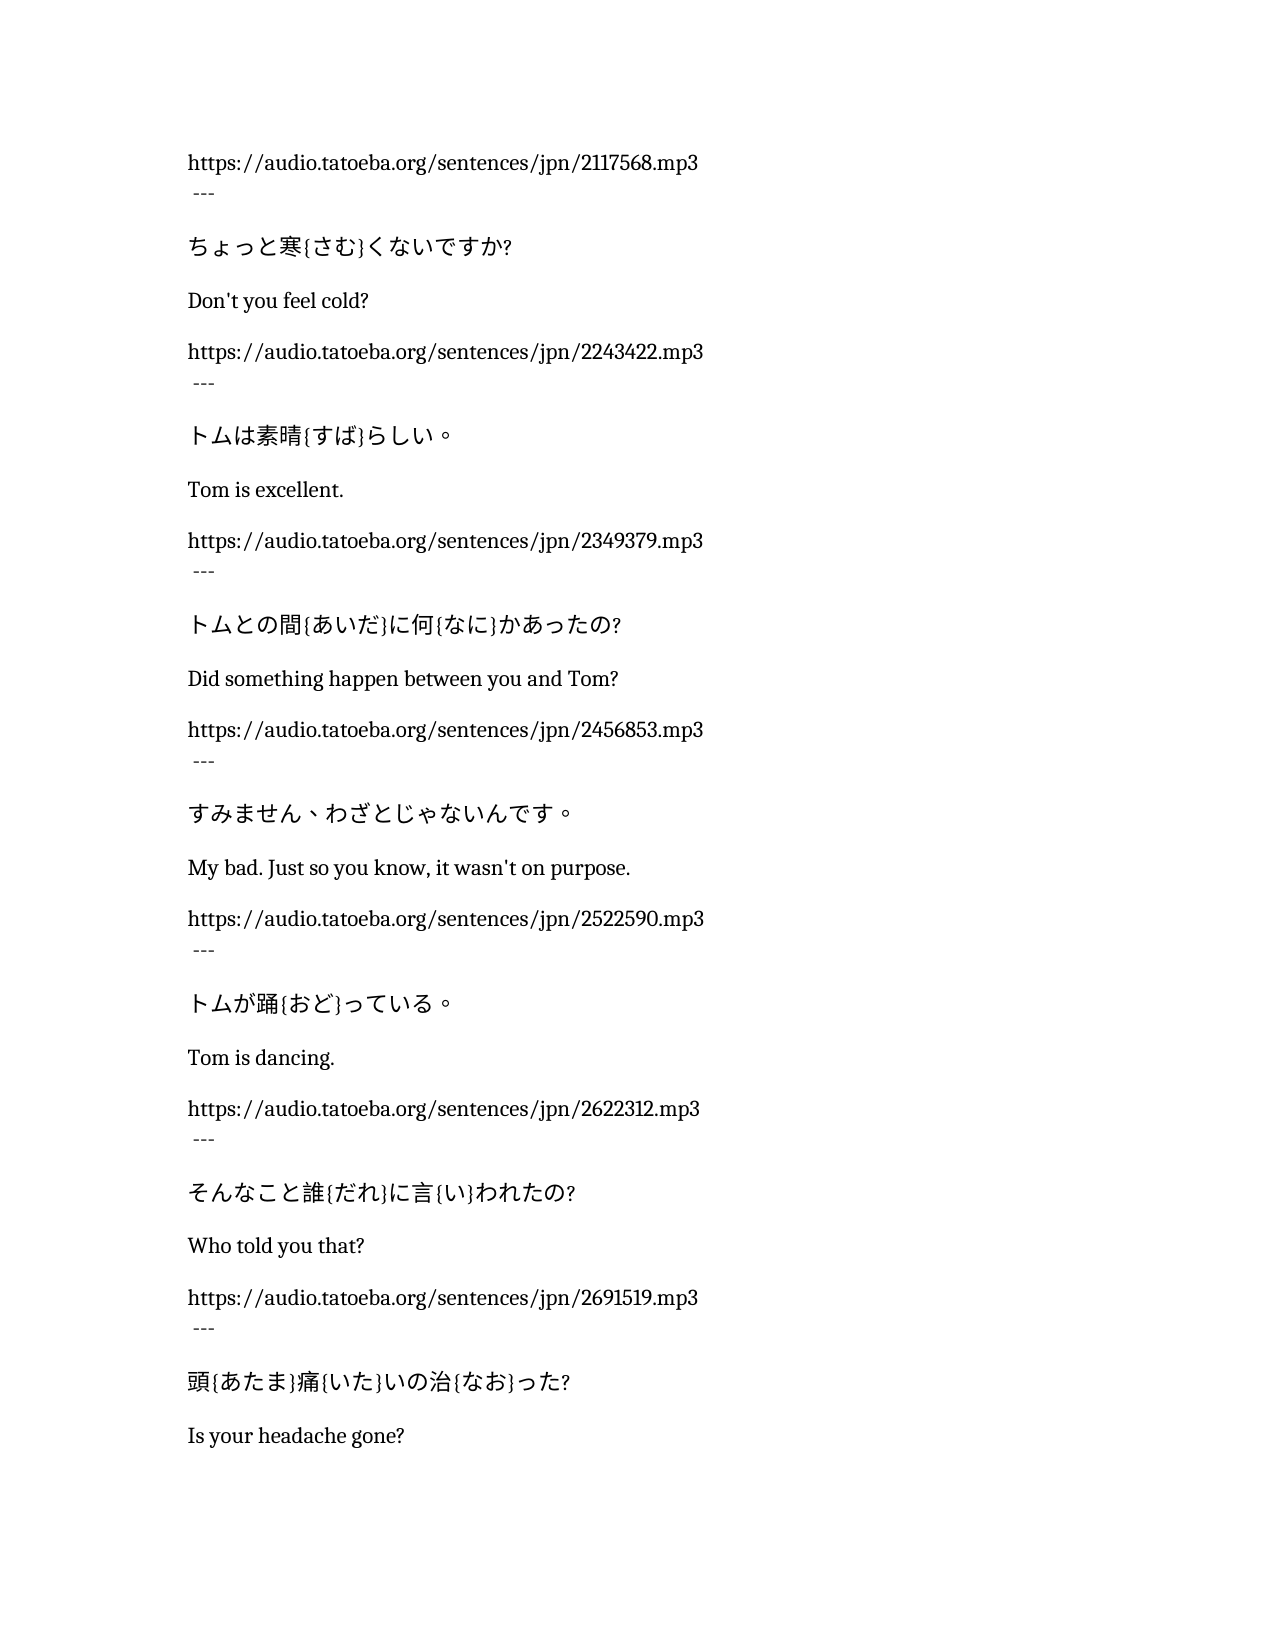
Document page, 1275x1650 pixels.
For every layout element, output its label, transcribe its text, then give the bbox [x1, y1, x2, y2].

text Don't you feel cold? [187, 288, 1087, 314]
text Who told you that? [187, 1233, 1087, 1260]
text https://audio.tatoeba.org/sentences/jpn/2522590.mp3 --- [187, 906, 1087, 963]
text 頭{あたま}痛{いた}いの治{なお}った? [187, 1366, 1087, 1397]
text My bad. Just so you know, it wasn't on purpose. [187, 855, 1087, 882]
text https://audio.tatoeba.org/sentences/jpn/2117568.mp3 --- [187, 150, 1087, 207]
text すみません、わざとじゃないんです。 [187, 798, 1087, 830]
text https://audio.tatoeba.org/sentences/jpn/2456853.mp3 --- [187, 717, 1087, 774]
text Tom is excellent. [187, 477, 1087, 503]
text Is your headache gone? [187, 1422, 1087, 1449]
text トムとの間{あいだ}に何{なに}かあったの? [187, 609, 1087, 641]
text トムは素晴{すば}らしい。 [187, 420, 1087, 452]
text https://audio.tatoeba.org/sentences/jpn/2349379.mp3 --- [187, 528, 1087, 585]
text https://audio.tatoeba.org/sentences/jpn/2622312.mp3 --- [187, 1095, 1087, 1152]
text そんなこと誰{だれ}に言{い}われたの? [187, 1177, 1087, 1208]
text https://audio.tatoeba.org/sentences/jpn/2243422.mp3 --- [187, 339, 1087, 396]
text Tom is dancing. [187, 1044, 1087, 1071]
text トムが踊{おど}っている。 [187, 987, 1087, 1019]
text Did something happen between you and Tom? [187, 666, 1087, 692]
text ちょっと寒{さむ}くないですか? [187, 231, 1087, 262]
text https://audio.tatoeba.org/sentences/jpn/2691519.mp3 --- [187, 1284, 1087, 1341]
